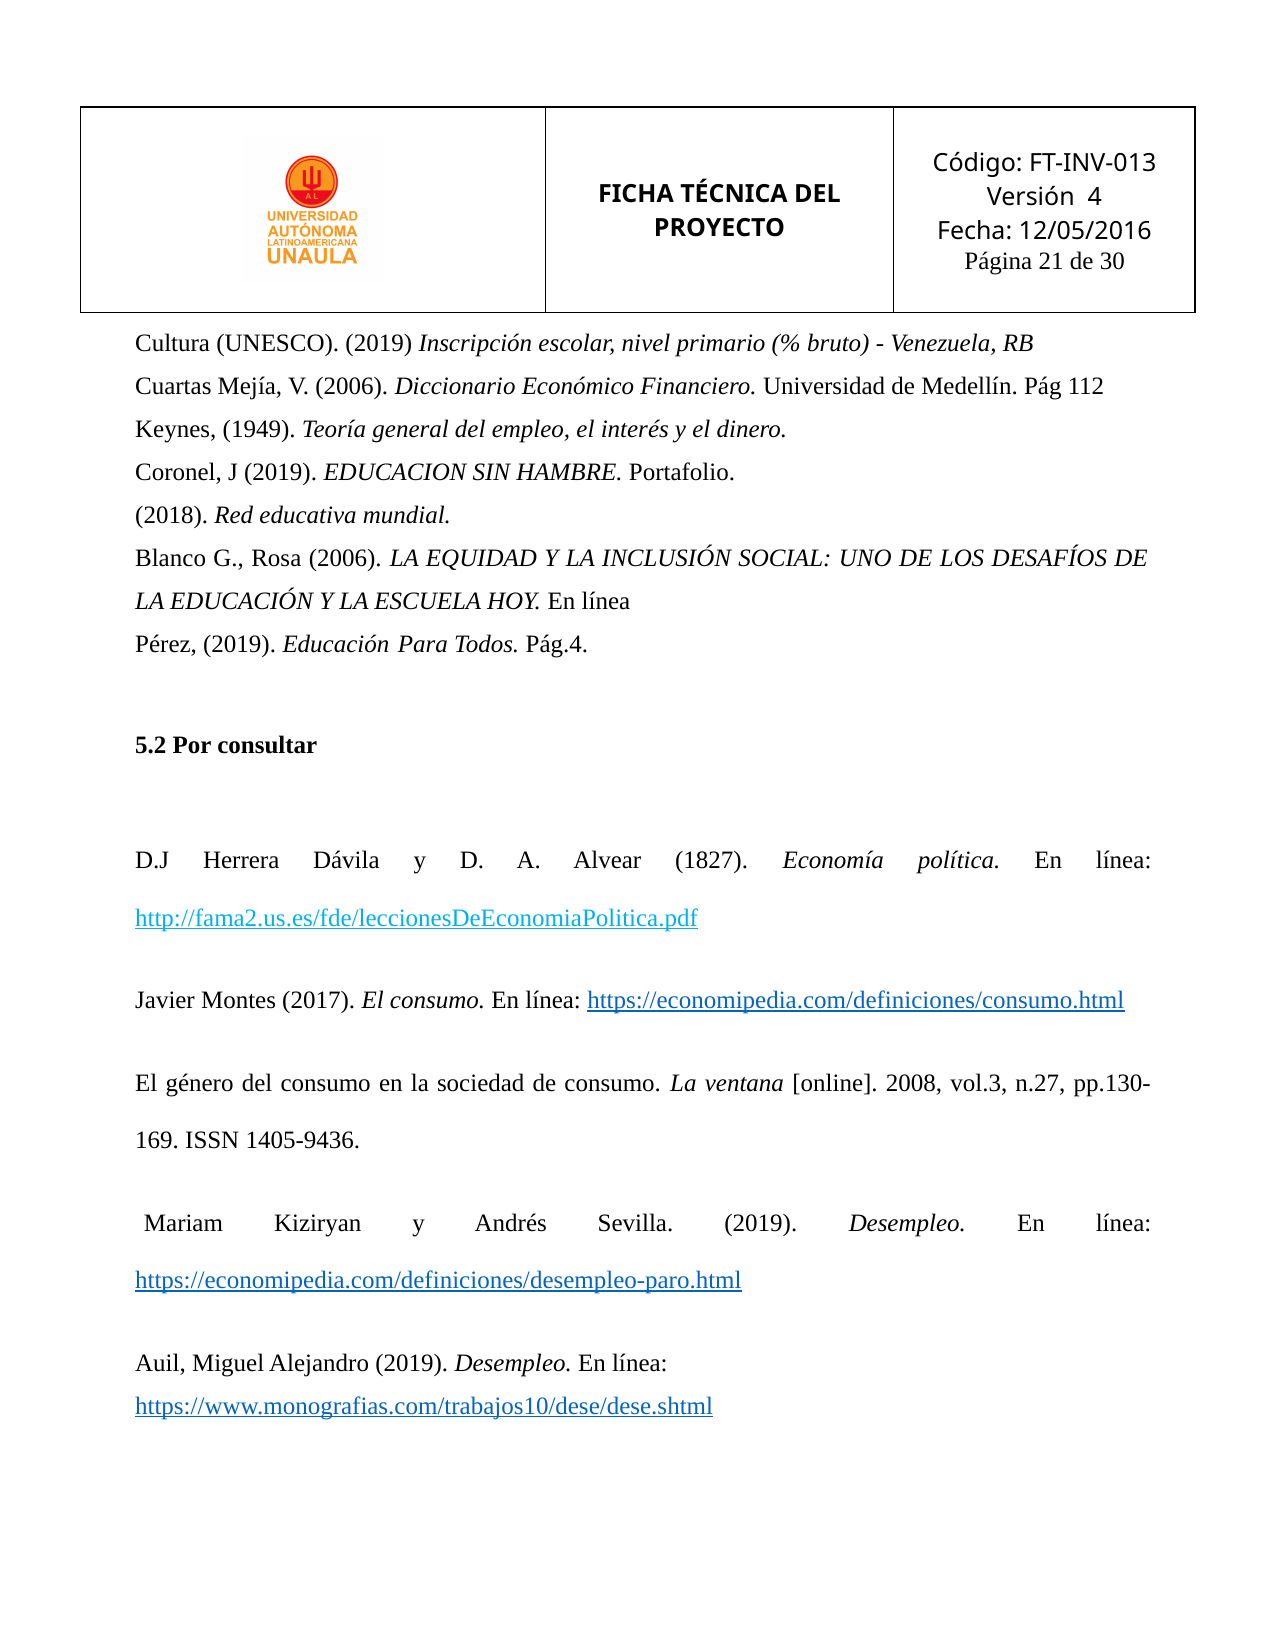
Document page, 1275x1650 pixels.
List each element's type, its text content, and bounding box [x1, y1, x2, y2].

picture [242, 136, 383, 283]
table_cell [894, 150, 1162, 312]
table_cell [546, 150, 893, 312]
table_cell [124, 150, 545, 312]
